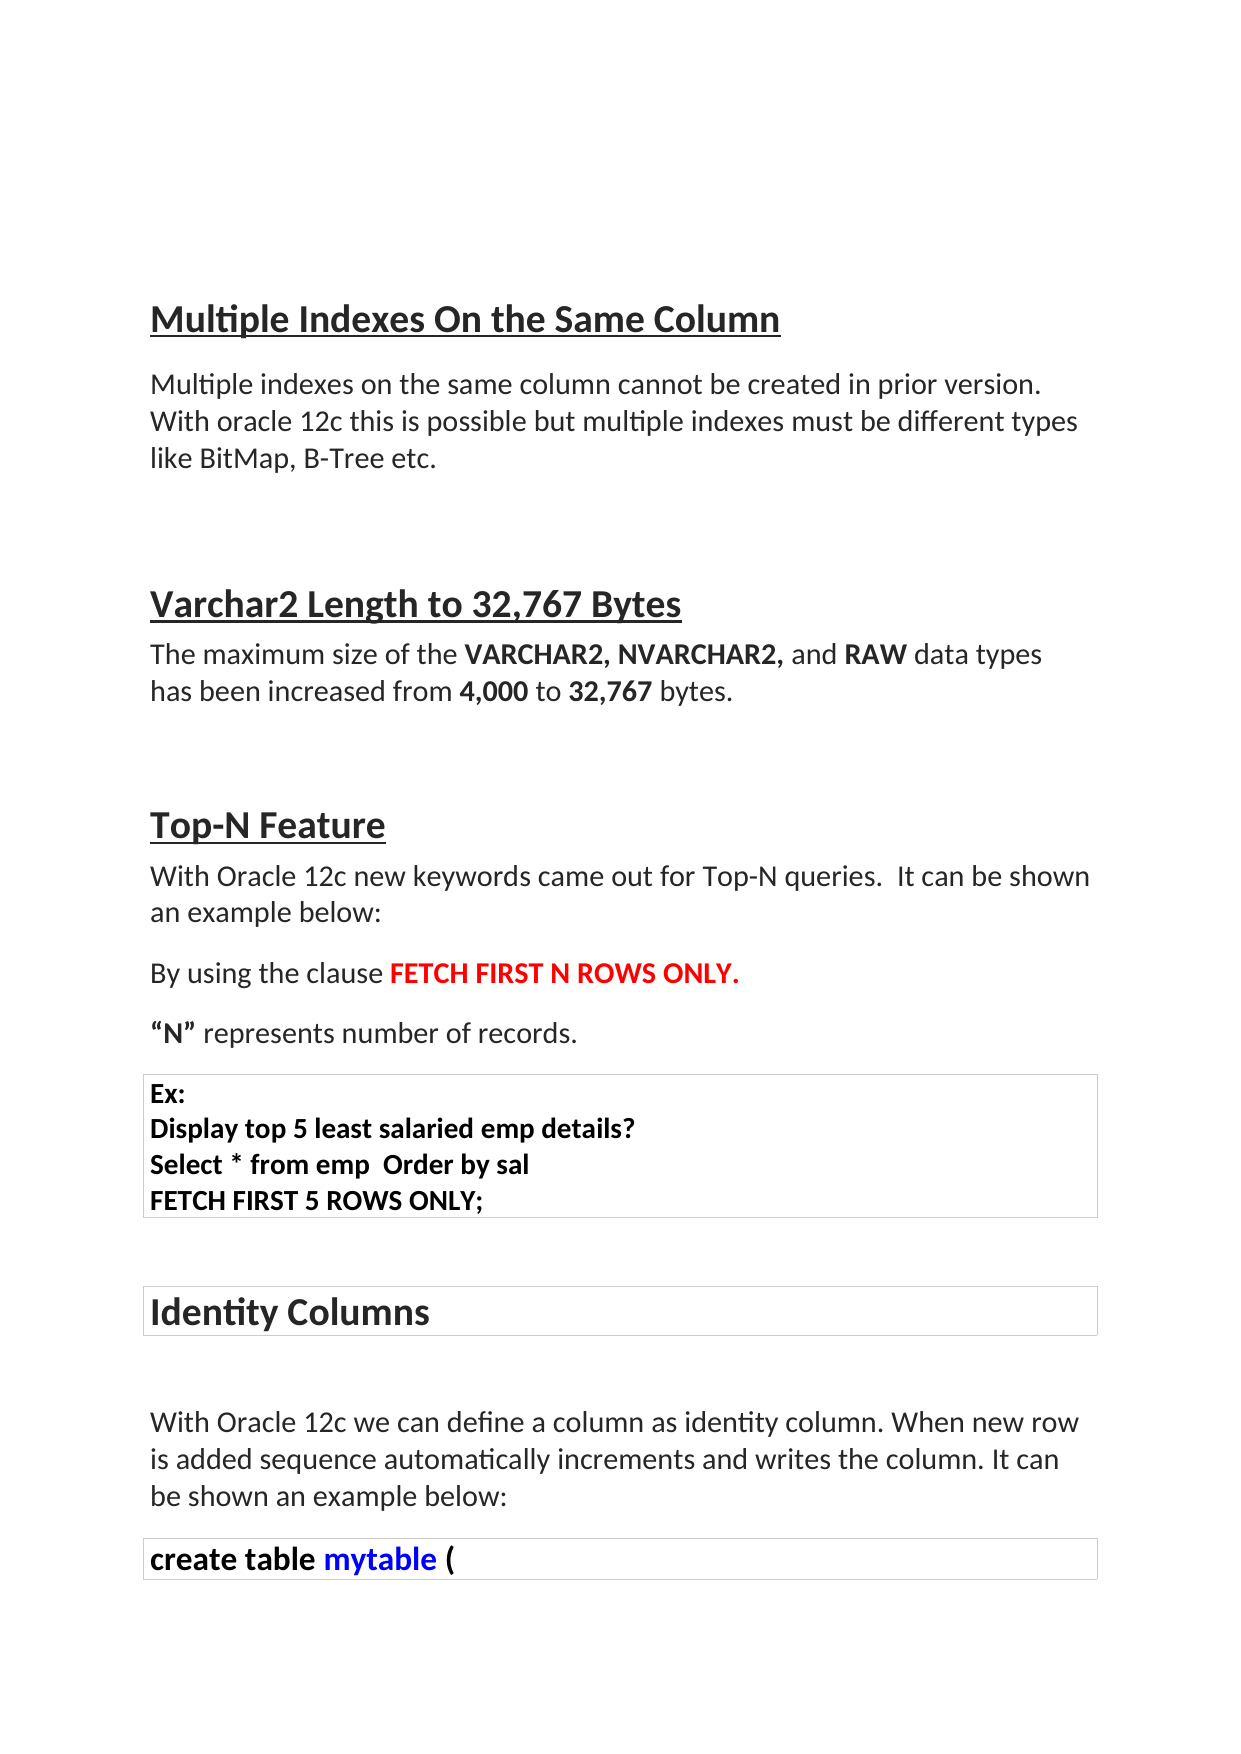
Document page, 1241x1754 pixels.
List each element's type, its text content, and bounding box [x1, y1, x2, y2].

text Multiple indexes on the same column cannot be created in prior version. With oracle 12c this is possible but multiple indexes must be different types like BitMap, B-Tree etc. [150, 365, 1090, 476]
text Identity Columns [144, 1287, 1097, 1335]
text Varchar2 Length to 32,767 Bytes [150, 579, 1090, 627]
text Top-N Feature [150, 800, 1090, 849]
text With Oracle 12c new keywords came out for Top-N queries. It can be shown an example below: [150, 857, 1090, 930]
text Display top 5 least salaried emp details? [150, 1111, 1090, 1146]
text The maximum size of the VARCHAR2, NVARCHAR2, and RAW data types has been increased from 4,000 to 32,767 bytes. [150, 635, 1090, 709]
text FETCH FIRST 5 ROWS ONLY; [144, 1181, 1097, 1217]
text By using the clause FETCH FIRST N ROWS ONLY. [150, 954, 1090, 991]
text Multiple Indexes On the Same Column [150, 293, 1090, 342]
text “N” represents number of records. [150, 1014, 1090, 1051]
text Select * from emp Order by sal [150, 1146, 1090, 1181]
text Ex: [144, 1075, 1097, 1111]
text create table mytable ( [144, 1539, 1097, 1579]
text With Oracle 12c we can define a column as identity column. When new row is added sequence automatically increments and writes the column. It can be shown an example below: [150, 1403, 1090, 1514]
